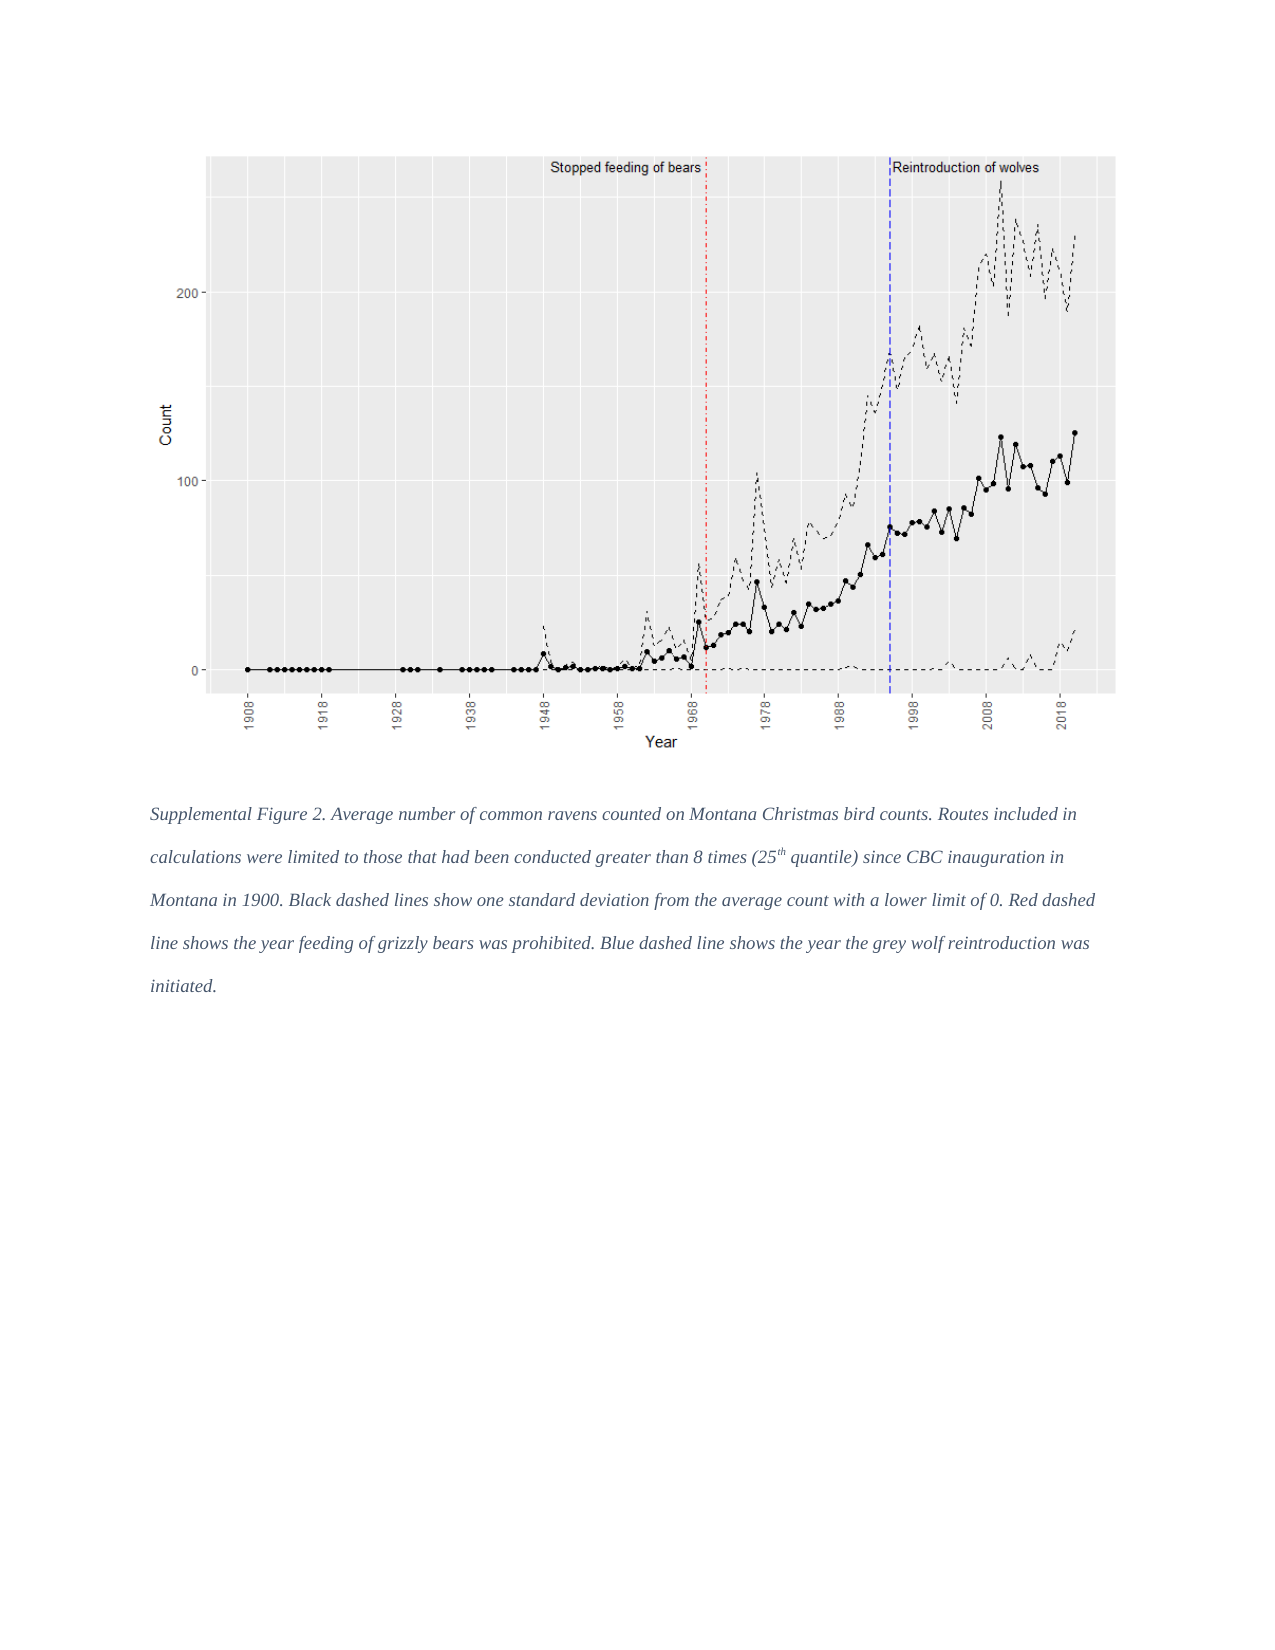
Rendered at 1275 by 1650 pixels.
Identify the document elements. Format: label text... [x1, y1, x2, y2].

text Supplemental Figure 2. Average number of common ravens counted on Montana Christmas bird counts. Routes included in calculations were limited to those that had been conducted greater than 8 times (25th quantile) since CBC inauguration in Montana in 1900. Black dashed lines show one standard deviation from the average count with a lower limit of 0. Red dashed line shows the year feeding of grizzly bears was prohibited. Blue dashed line shows the year the grey wolf reintroduction was initiated. [150, 802, 1125, 997]
picture [150, 150, 1124, 758]
